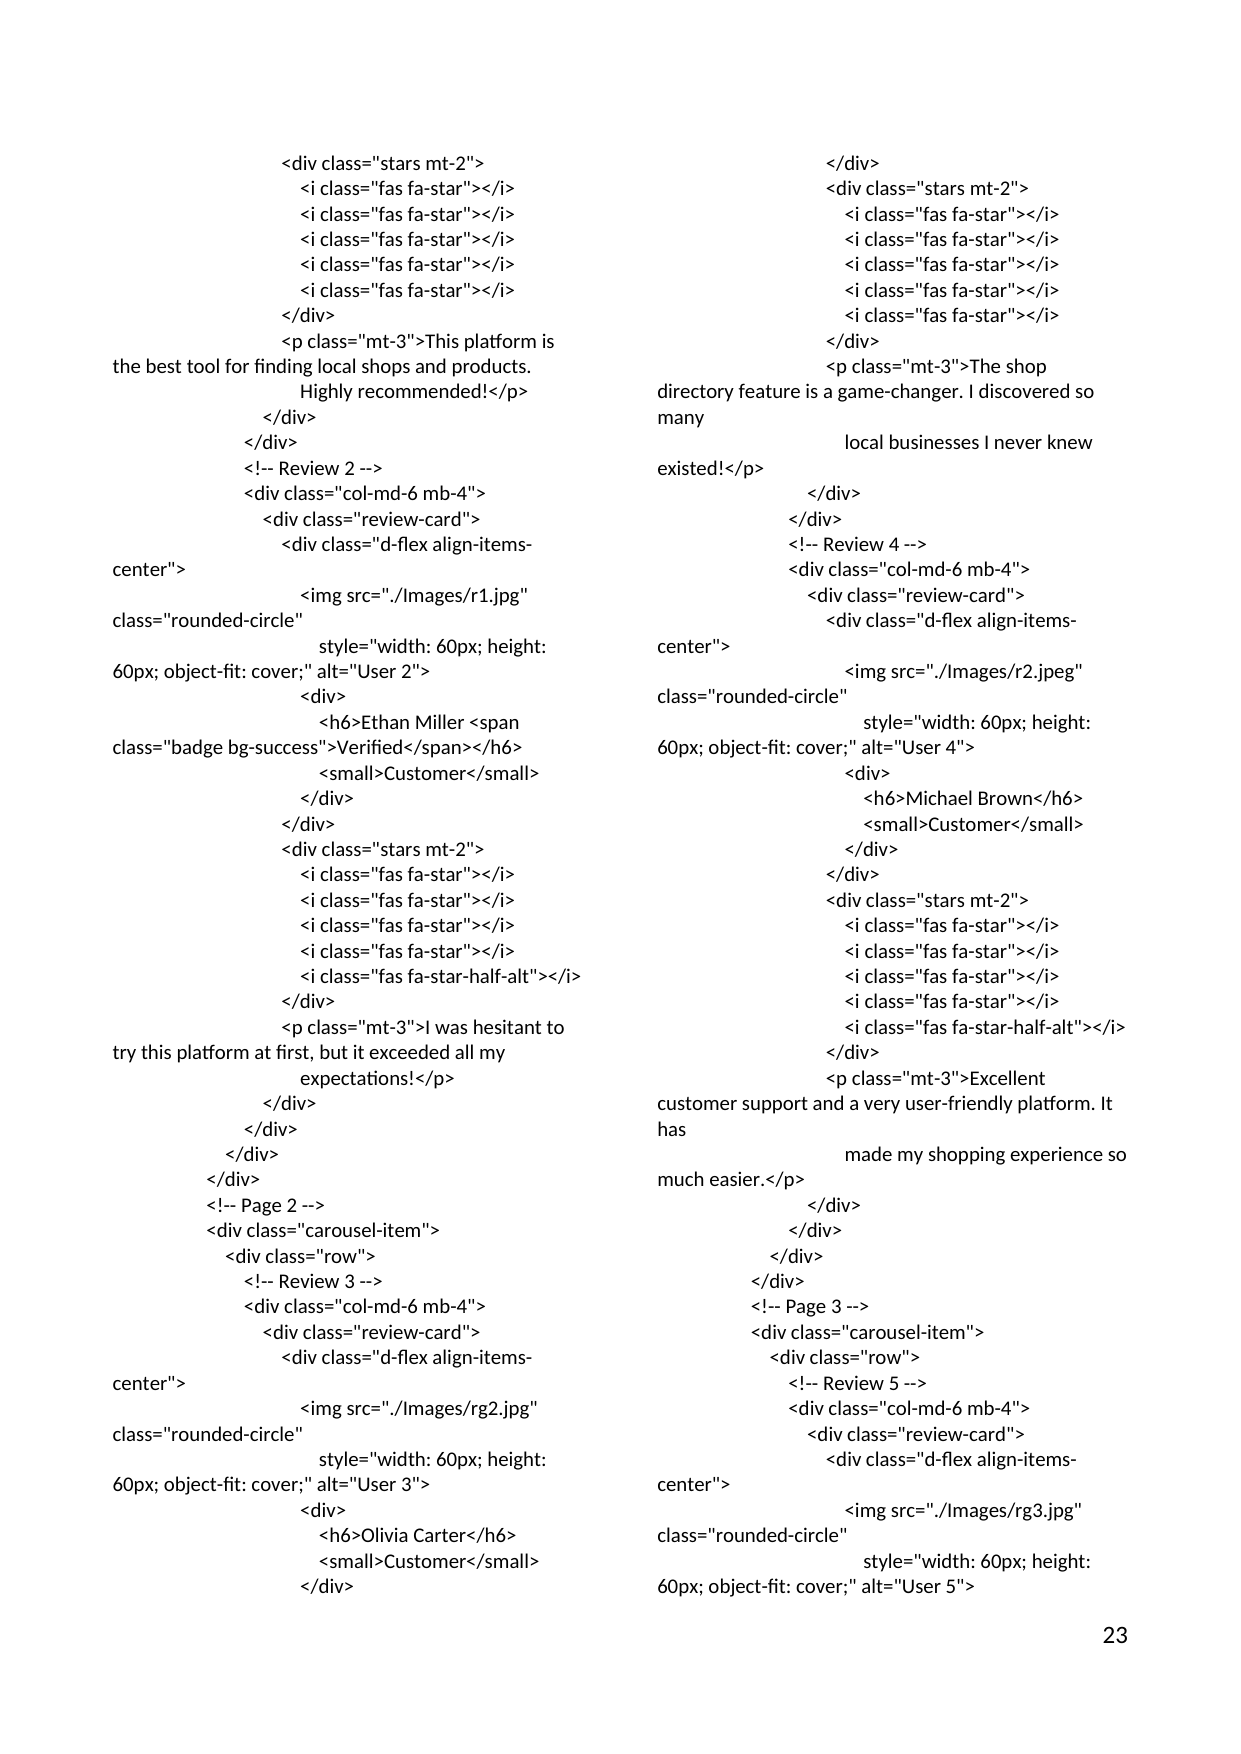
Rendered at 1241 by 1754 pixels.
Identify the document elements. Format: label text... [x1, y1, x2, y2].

text <div class="d-flex align-items-center"> [657, 1446, 1128, 1497]
text </div> [112, 1573, 583, 1599]
text </div> [112, 1116, 583, 1141]
text </div> [112, 404, 583, 429]
text </div> [112, 811, 583, 836]
text </div> [112, 302, 583, 328]
text </div> [112, 1090, 583, 1116]
text <div class="col-md-6 mb-4"> [112, 1294, 583, 1319]
text <div class="review-card"> [112, 506, 583, 531]
text <div class="d-flex align-items-center"> [657, 607, 1128, 658]
text style="width: 60px; height: 60px; object-fit: cover;" alt="User 2"> [112, 633, 583, 684]
text <i class="fas fa-star"></i> [112, 226, 583, 252]
text <i class="fas fa-star"></i> [657, 938, 1128, 963]
text <i class="fas fa-star"></i> [112, 252, 583, 277]
text made my shopping experience so much easier.</p> [657, 1141, 1128, 1192]
text </div> [112, 1141, 583, 1167]
text <div class="review-card"> [657, 582, 1128, 607]
text <div class="col-md-6 mb-4"> [657, 1395, 1128, 1421]
text <div class="d-flex align-items-center"> [112, 1344, 583, 1395]
text <!-- Review 2 --> [112, 455, 583, 480]
text <i class="fas fa-star"></i> [112, 201, 583, 226]
text <div class="stars mt-2"> [657, 887, 1128, 912]
text <div> [112, 684, 583, 709]
text <i class="fas fa-star"></i> [112, 938, 583, 963]
text <i class="fas fa-star"></i> [112, 862, 583, 887]
text </div> [657, 328, 1128, 353]
text <i class="fas fa-star-half-alt"></i> [657, 1014, 1128, 1039]
text <img src="./Images/rg3.jpg" class="rounded-circle" [657, 1497, 1128, 1548]
text <div class="carousel-item"> [657, 1319, 1128, 1344]
text <!-- Page 3 --> [657, 1294, 1128, 1319]
text <i class="fas fa-star"></i> [657, 201, 1128, 226]
text <small>Customer</small> [112, 760, 583, 785]
text <div class="d-flex align-items-center"> [112, 531, 583, 582]
text <small>Customer</small> [657, 811, 1128, 836]
text <i class="fas fa-star"></i> [657, 302, 1128, 328]
text <div> [657, 760, 1128, 785]
text <img src="./Images/rg2.jpg" class="rounded-circle" [112, 1395, 583, 1446]
text <p class="mt-3">I was hesitant to try this platform at first, but it exceeded all my [112, 1014, 583, 1065]
text <!-- Review 5 --> [657, 1370, 1128, 1395]
text </div> [112, 429, 583, 455]
text <p class="mt-3">This platform is the best tool for finding local shops and products. [112, 328, 583, 379]
text <i class="fas fa-star"></i> [657, 989, 1128, 1014]
text style="width: 60px; height: 60px; object-fit: cover;" alt="User 3"> [112, 1446, 583, 1497]
text style="width: 60px; height: 60px; object-fit: cover;" alt="User 4"> [657, 709, 1128, 760]
text </div> [657, 1039, 1128, 1065]
text <h6>Olivia Carter</h6> [112, 1522, 583, 1548]
text </div> [657, 862, 1128, 887]
text <h6>Ethan Miller <span class="badge bg-success">Verified</span></h6> [112, 709, 583, 760]
text </div> [112, 989, 583, 1014]
text <i class="fas fa-star"></i> [112, 912, 583, 938]
text </div> [112, 1167, 583, 1192]
text <div class="col-md-6 mb-4"> [657, 557, 1128, 582]
text </div> [657, 836, 1128, 862]
text <div class="stars mt-2"> [112, 150, 583, 175]
text <div class="carousel-item"> [112, 1217, 583, 1243]
text <i class="fas fa-star"></i> [657, 277, 1128, 302]
text <div> [112, 1497, 583, 1522]
text </div> [657, 1192, 1128, 1217]
text <i class="fas fa-star-half-alt"></i> [112, 963, 583, 989]
text </div> [657, 1268, 1128, 1294]
text <img src="./Images/r1.jpg" class="rounded-circle" [112, 582, 583, 633]
text <div class="col-md-6 mb-4"> [112, 480, 583, 506]
text <div class="row"> [112, 1243, 583, 1268]
text <!-- Page 2 --> [112, 1192, 583, 1217]
text local businesses I never knew existed!</p> [657, 429, 1128, 480]
text <p class="mt-3">Excellent customer support and a very user-friendly platform. It has [657, 1065, 1128, 1141]
text <i class="fas fa-star"></i> [112, 887, 583, 912]
text <!-- Review 4 --> [657, 531, 1128, 557]
text </div> [657, 506, 1128, 531]
text </div> [112, 785, 583, 811]
text </div> [657, 150, 1128, 175]
text <i class="fas fa-star"></i> [657, 226, 1128, 252]
text expectations!</p> [112, 1065, 583, 1090]
text <i class="fas fa-star"></i> [657, 252, 1128, 277]
text <div class="stars mt-2"> [657, 175, 1128, 201]
text <small>Customer</small> [112, 1548, 583, 1573]
text <i class="fas fa-star"></i> [112, 175, 583, 201]
text <div class="review-card"> [657, 1421, 1128, 1446]
text </div> [657, 480, 1128, 506]
text <div class="review-card"> [112, 1319, 583, 1344]
text style="width: 60px; height: 60px; object-fit: cover;" alt="User 5"> [657, 1548, 1128, 1599]
text <!-- Review 3 --> [112, 1268, 583, 1294]
text <div class="row"> [657, 1344, 1128, 1370]
text </div> [657, 1243, 1128, 1268]
text <i class="fas fa-star"></i> [657, 963, 1128, 989]
text <div class="stars mt-2"> [112, 836, 583, 862]
text </div> [657, 1217, 1128, 1243]
text Highly recommended!</p> [112, 379, 583, 404]
text <i class="fas fa-star"></i> [112, 277, 583, 302]
text <h6>Michael Brown</h6> [657, 785, 1128, 811]
text <p class="mt-3">The shop directory feature is a game-changer. I discovered so many [657, 353, 1128, 429]
text <img src="./Images/r2.jpeg" class="rounded-circle" [657, 658, 1128, 709]
text <i class="fas fa-star"></i> [657, 912, 1128, 938]
